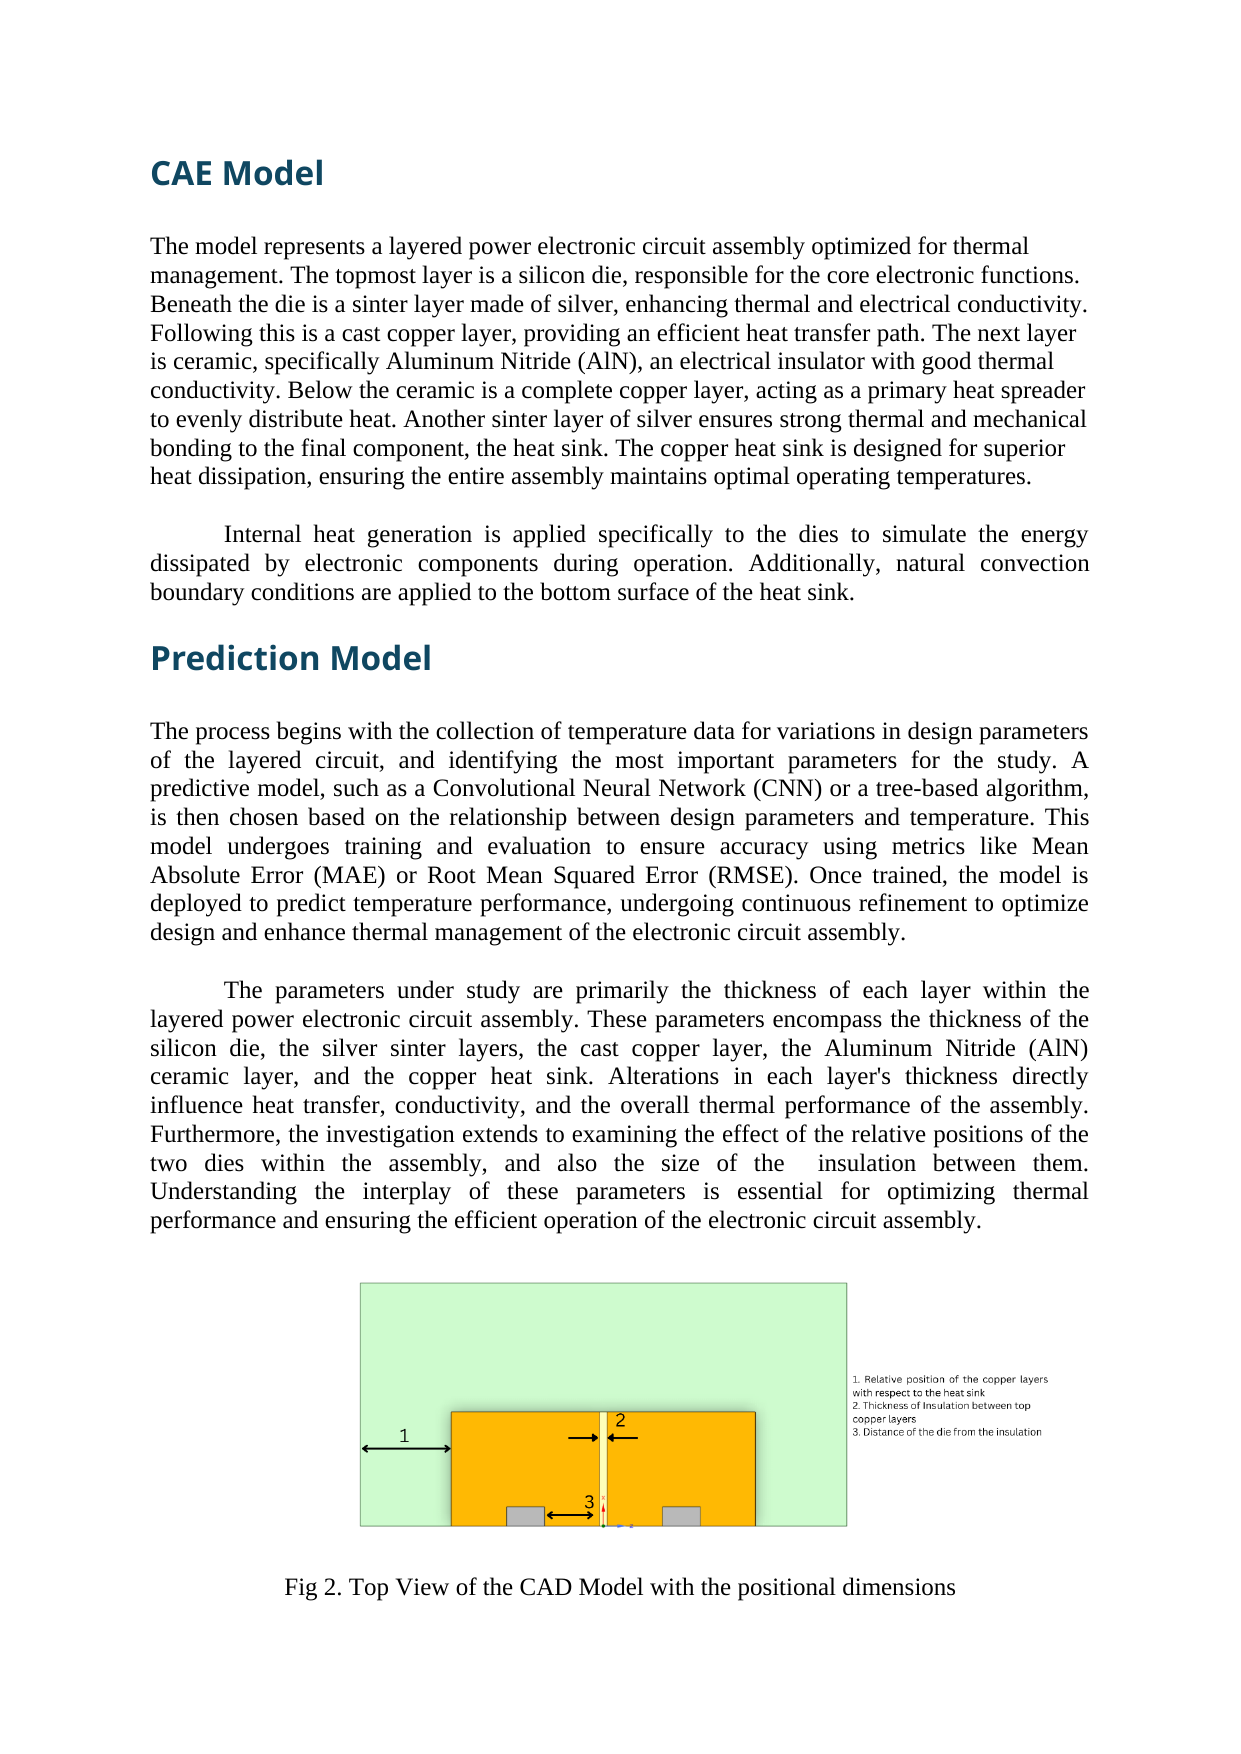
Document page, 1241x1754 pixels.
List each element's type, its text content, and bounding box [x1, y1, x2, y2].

text Internal heat generation is applied specifically to the dies to simulate the energy dissipated by electronic components during operation. Additionally, natural convection boundary conditions are applied to the bottom surface of the heat sink. [150, 519, 1090, 606]
subtitle CAE Model [150, 150, 1090, 195]
text The model represents a layered power electronic circuit assembly optimized for thermal management. The topmost layer is a silicon die, responsible for the core electronic functions. Beneath the die is a sinter layer made of silver, enhancing thermal and electrical conductivity. Following this is a cast copper layer, providing an efficient heat transfer path. The next layer is ceramic, specifically Aluminum Nitride (AlN), an electrical insulator with good thermal conductivity. Below the ceramic is a complete copper layer, acting as a primary heat spreader to evenly distribute heat. Another sinter layer of silver ensures strong thermal and mechanical bonding to the final component, the heat sink. The copper heat sink is designed for superior heat dissipation, ensuring the entire assembly maintains optimal operating temperatures. [150, 231, 1090, 490]
text The parameters under study are primarily the thickness of each layer within the layered power electronic circuit assembly. These parameters encompass the thickness of the silicon die, the silver sinter layers, the cast copper layer, the Aluminum Nitride (AlN) ceramic layer, and the copper heat sink. Alterations in each layer's thickness directly influence heat transfer, conductivity, and the overall thermal performance of the assembly. Furthermore, the investigation extends to examining the effect of the relative positions of the two dies within the assembly, and also the size of the insulation between them. Understanding the interplay of these parameters is essential for optimizing thermal performance and ensuring the efficient operation of the electronic circuit assembly. [150, 975, 1090, 1234]
text The process begins with the collection of temperature data for variations in design parameters of the layered circuit, and identifying the most important parameters for the study. A predictive model, such as a Convolutional Neural Network (CNN) or a tree-based algorithm, is then chosen based on the relationship between design parameters and temperature. This model undergoes training and evaluation to ensure accuracy using metrics like Mean Absolute Error (MAE) or Root Mean Squared Error (RMSE). Once trained, the model is deployed to predict temperature performance, undergoing continuous refinement to optimize design and enhance thermal management of the electronic circuit assembly. [150, 716, 1090, 946]
subtitle Prediction Model [150, 635, 1090, 680]
picture [324, 1263, 1091, 1544]
text Fig 2. Top View of the CAD Model with the positional dimensions [150, 1572, 1090, 1601]
